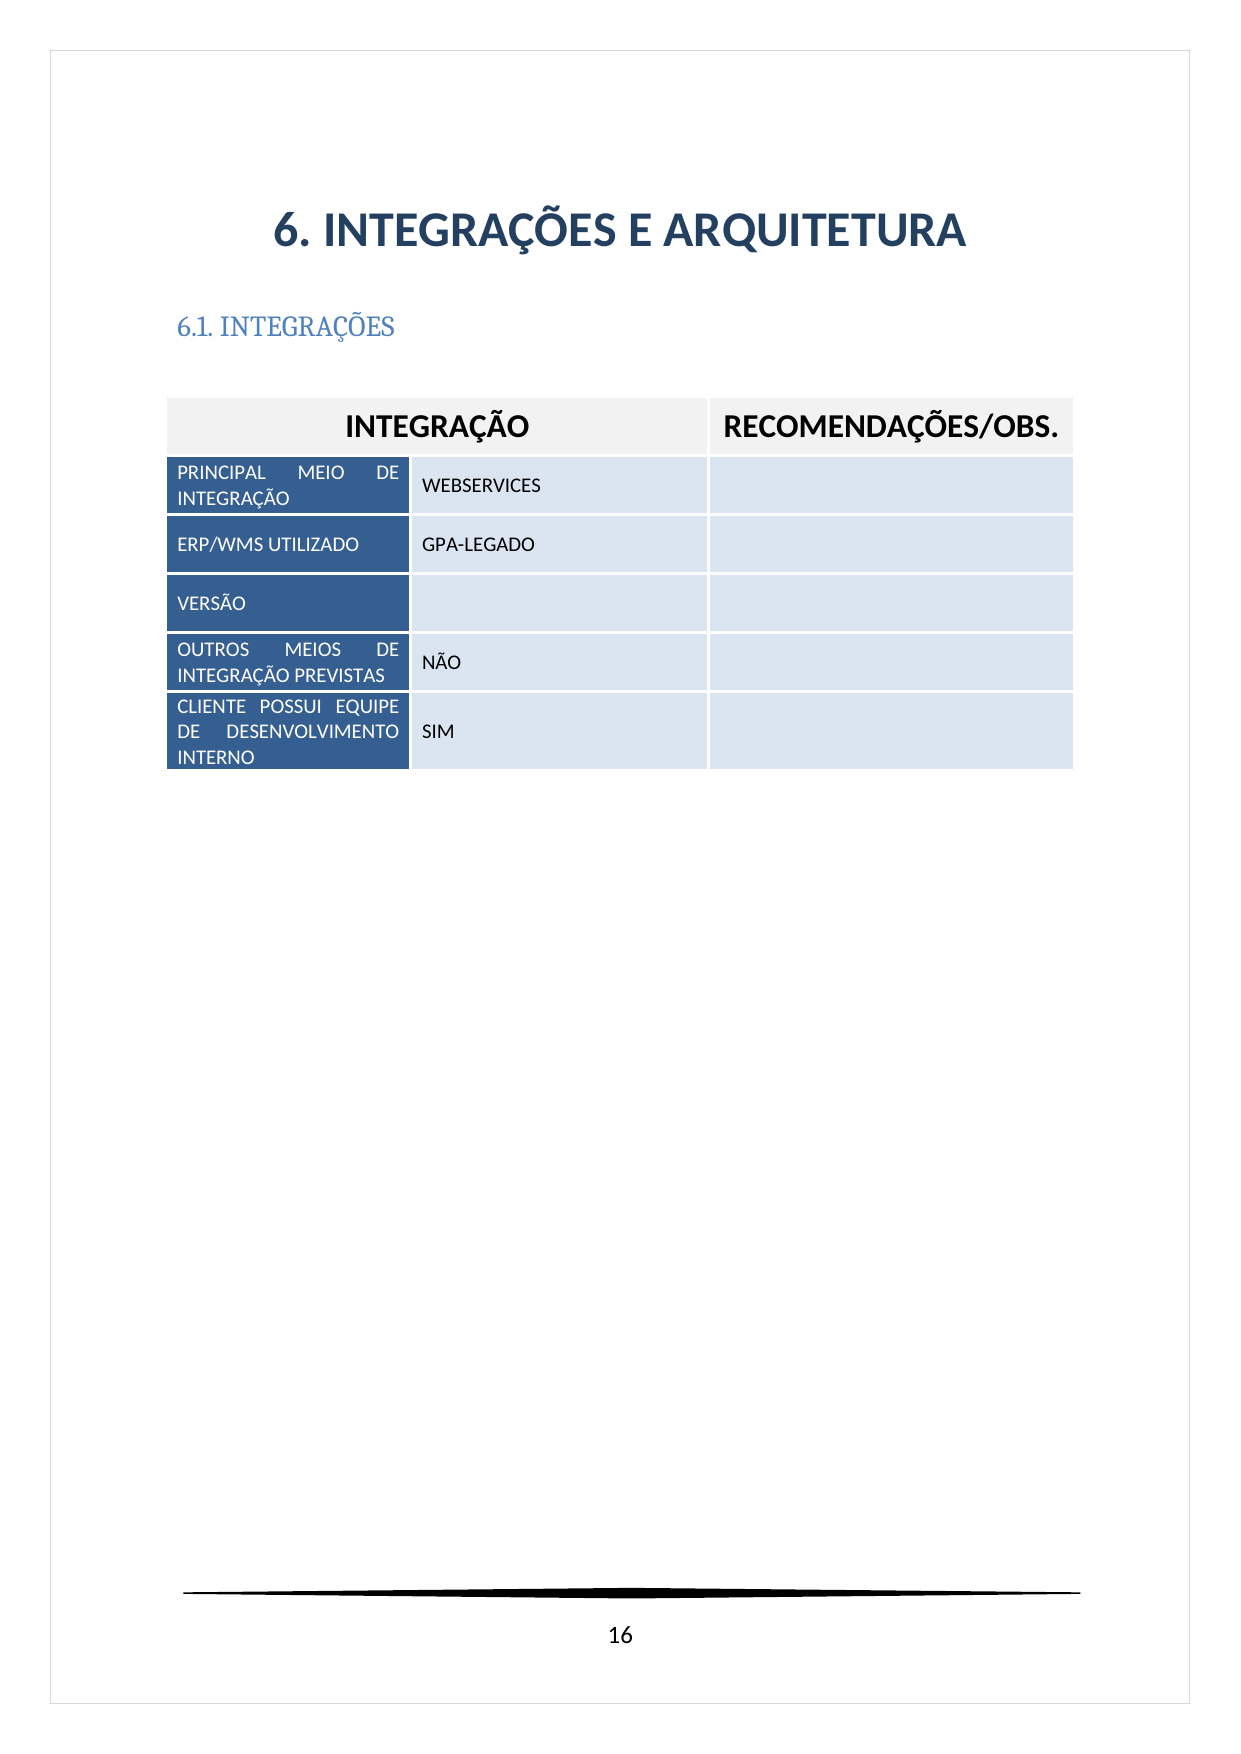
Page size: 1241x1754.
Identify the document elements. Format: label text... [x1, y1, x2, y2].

table_cell ERP/WMS UTILIZADO [167, 516, 409, 572]
table_cell GPA-LEGADO [412, 516, 707, 572]
table_cell WEBSERVICES [412, 457, 707, 513]
table_cell [710, 693, 1073, 769]
table_cell CLIENTE POSSUI EQUIPE DE DESENVOLVIMENTO INTERNO [167, 693, 409, 769]
table_cell PRINCIPAL MEIO DE INTEGRAÇÃO [167, 457, 409, 513]
table_cell [710, 634, 1073, 690]
table_cell [710, 457, 1073, 513]
table_cell [710, 516, 1073, 572]
subtitle 6.1. INTEGRAÇÕES [177, 310, 1063, 343]
table_cell SIM [412, 693, 707, 769]
table_cell [710, 575, 1073, 631]
table_header RECOMENDAÇÕES/OBS. [710, 398, 1073, 454]
table_header INTEGRAÇÃO [167, 398, 707, 454]
table_cell OUTROS MEIOS DE INTEGRAÇÃO PREVISTAS [167, 634, 409, 690]
table_cell NÃO [412, 634, 707, 690]
subtitle 6. INTEGRAÇÕES E ARQUITETURA [177, 197, 1063, 258]
table_cell VERSÃO [167, 575, 409, 631]
table_cell [412, 575, 707, 631]
